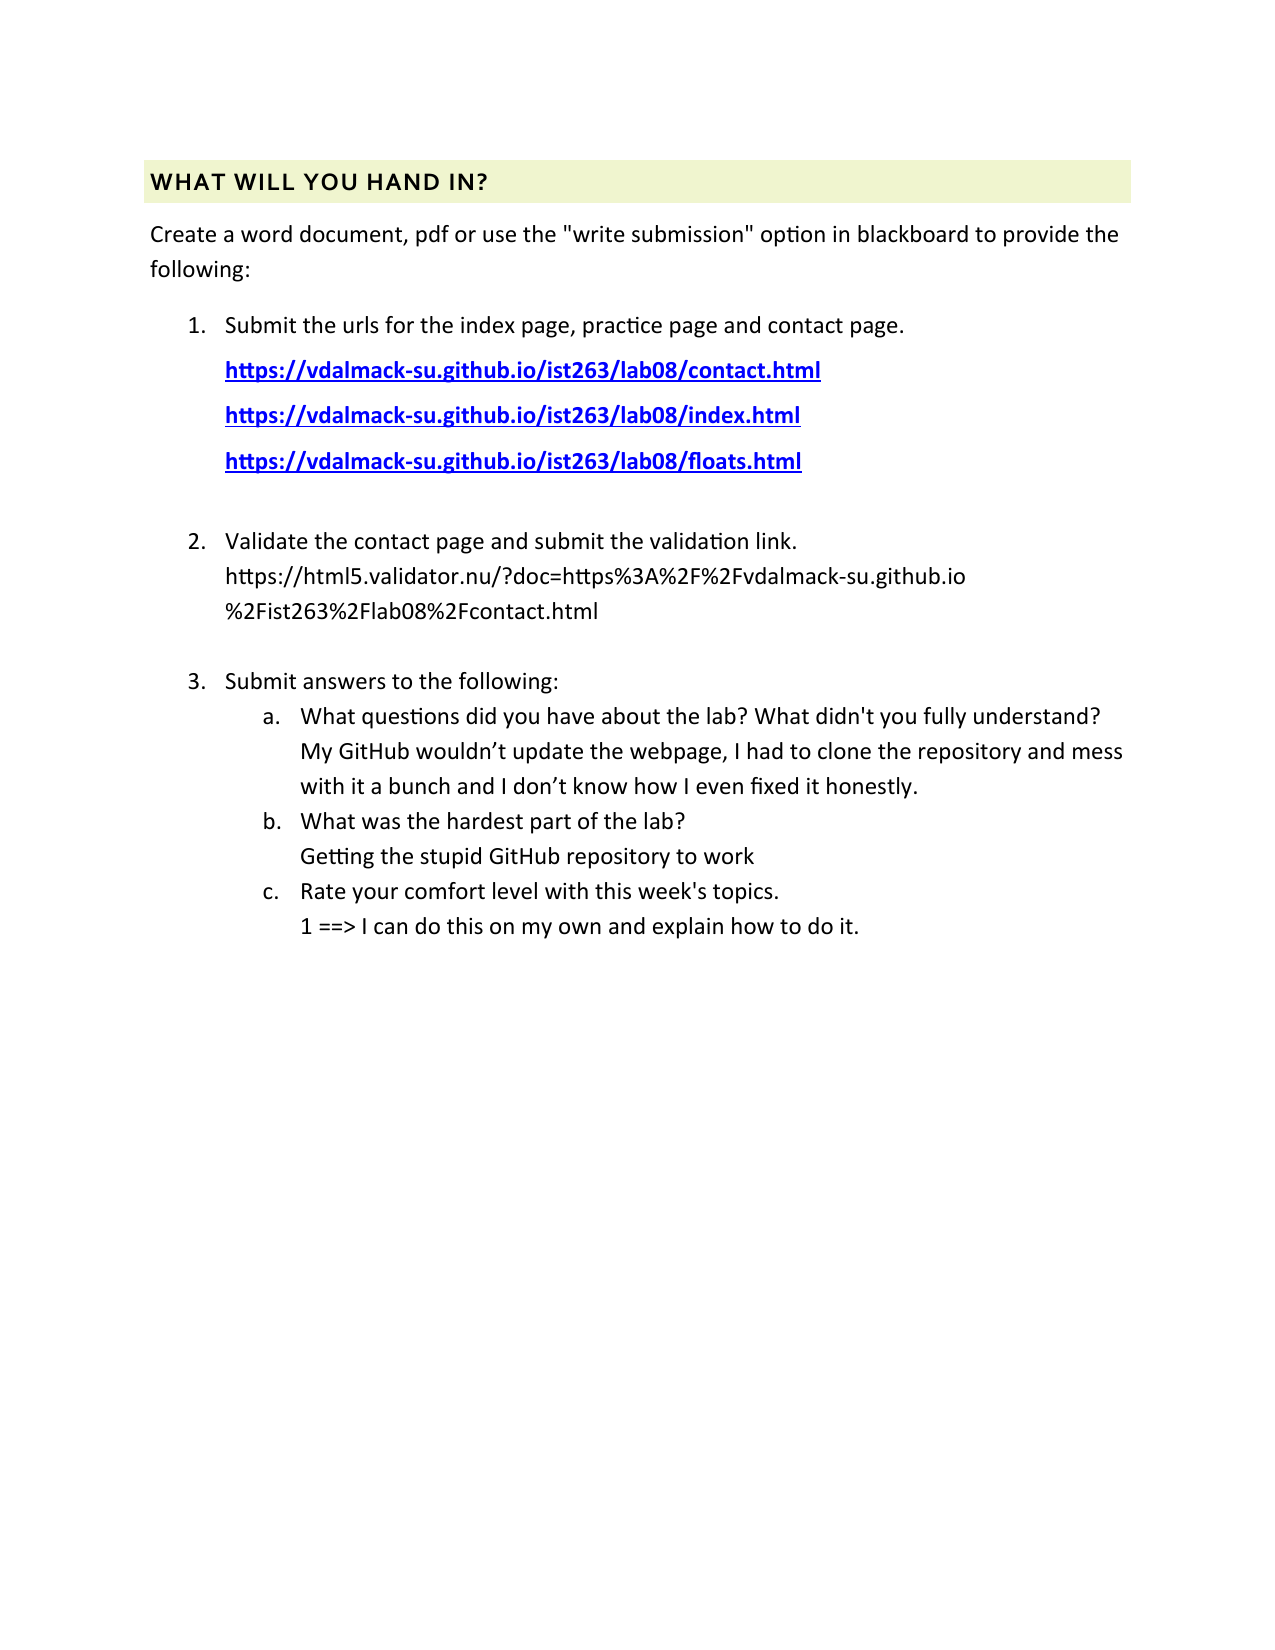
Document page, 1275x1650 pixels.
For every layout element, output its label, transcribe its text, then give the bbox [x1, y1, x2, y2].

text https://vdalmack-su.github.io/ist263/lab08/index.html [225, 400, 1125, 430]
text https://vdalmack-su.github.io/ist263/lab08/floats.html [225, 445, 1125, 476]
subtitle What will You hand IN? [150, 167, 1125, 197]
list Submit answers to the following: [187, 666, 1125, 696]
text Getting the stupid GitHub repository to work [300, 841, 1125, 871]
list Submit the urls for the index page, practice page and contact page. [187, 309, 1125, 339]
list What questions did you have about the lab? What didn't you fully understand? [262, 701, 1125, 731]
list What was the hardest part of the lab? [262, 806, 1125, 836]
text https://html5.validator.nu/?doc=https%3A%2F%2Fvdalmack-su.github.io%2Fist263%2Flab08%2Fcontact.html [225, 561, 1125, 626]
text My GitHub wouldn’t update the webpage, I had to clone the repository and mess with it a bunch and I don’t know how I even fixed it honestly. [300, 736, 1125, 801]
list Rate your comfort level with this week's topics. 1 ==> I can do this on my own and explain how to do it. [262, 876, 1125, 941]
text https://vdalmack-su.github.io/ist263/lab08/contact.html [225, 354, 1125, 385]
text Create a word document, pdf or use the "write submission" option in blackboard to provide the following: [150, 218, 1125, 283]
list Validate the contact page and submit the validation link. [187, 526, 1125, 556]
